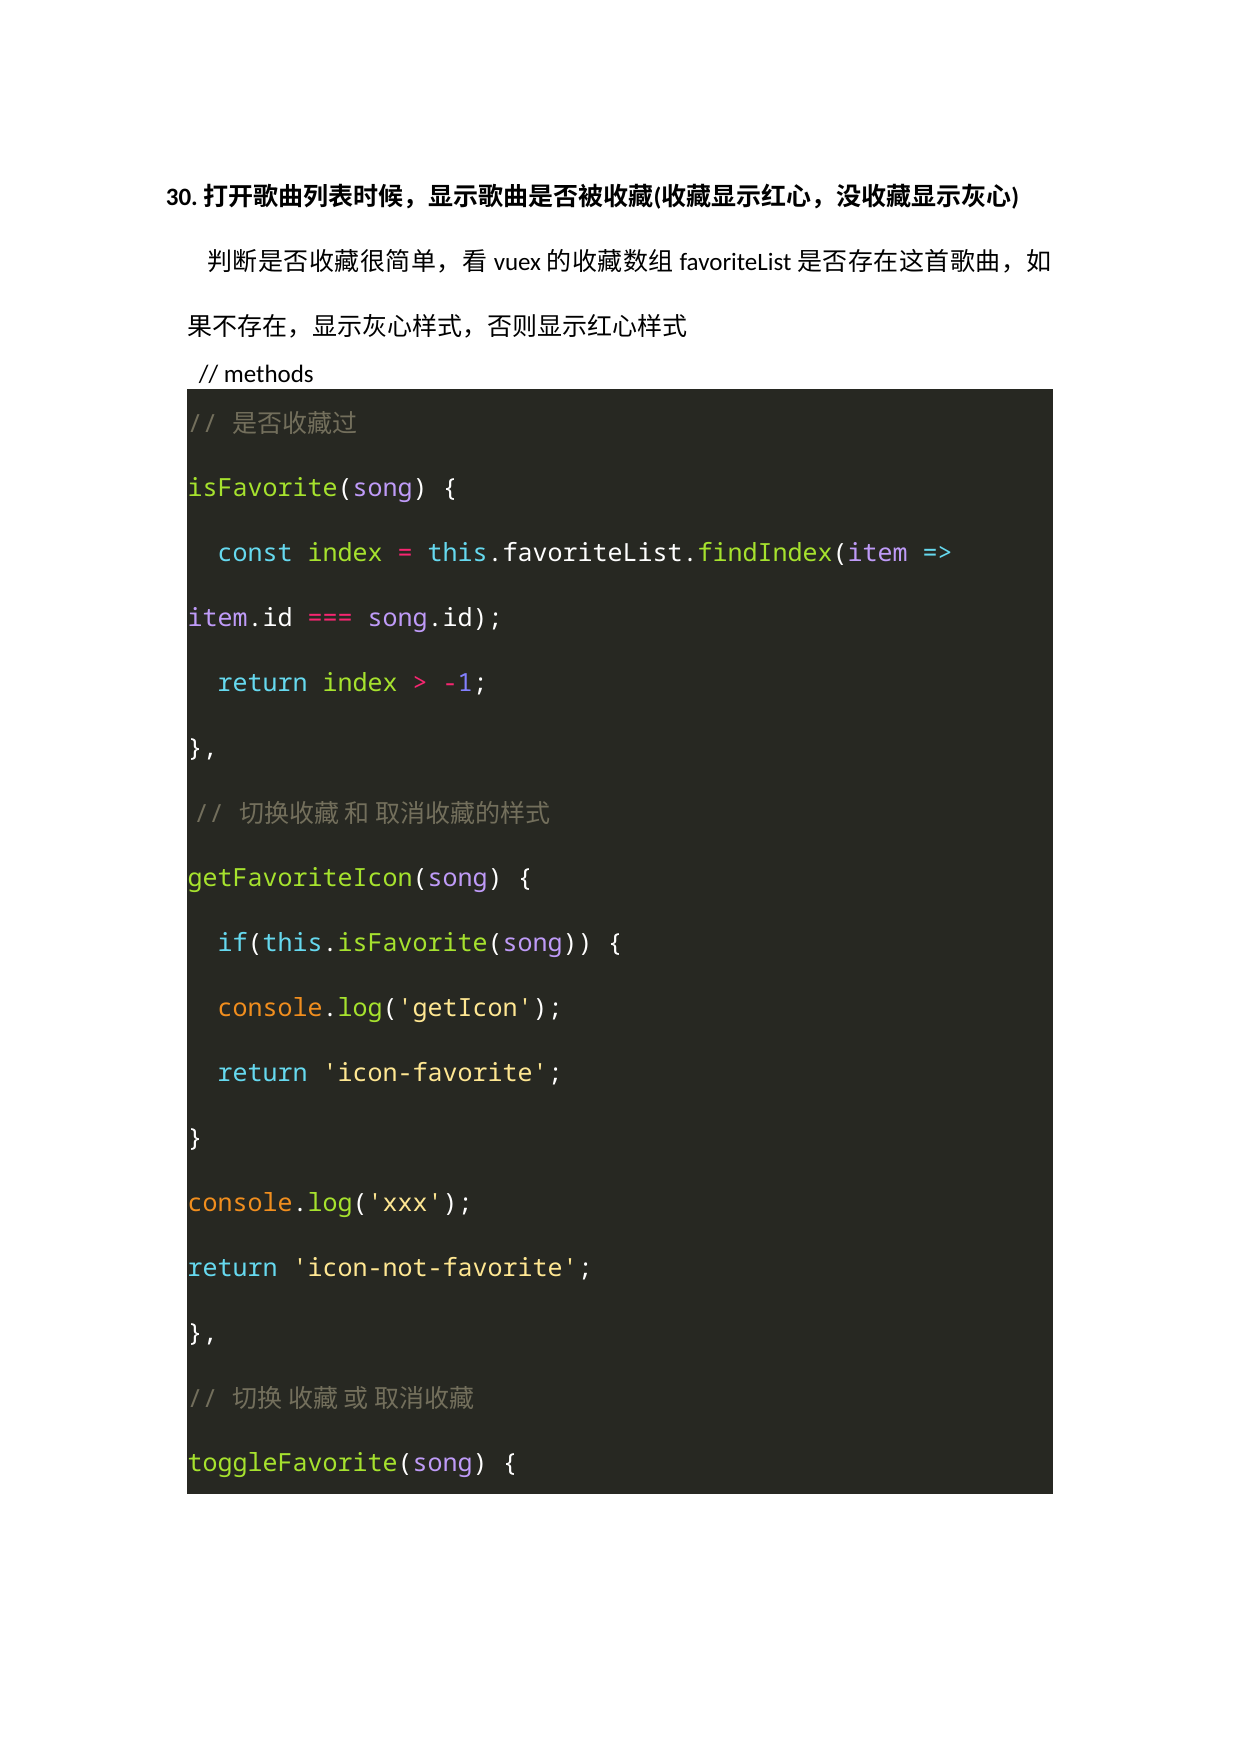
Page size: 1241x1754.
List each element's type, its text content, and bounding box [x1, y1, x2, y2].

text }, // 切换 收藏 或 取消收藏 toggleFavorite(song) { [187, 1299, 1053, 1494]
list 打开歌曲列表时候，显示歌曲是否被收藏(收藏显示红心，没收藏显示灰心) [166, 162, 1053, 227]
text // 切换收藏 和 取消收藏的样式 getFavoriteIcon(song) { if(this.isFavorite(song)) { console.log('getIcon'); return 'icon-favorite'; } console.log('xxx'); return 'icon-not-favorite'; [187, 779, 1053, 1299]
list 判断是否收藏很简单，看vuex的收藏数组favoriteList是否存在这首歌曲，如果不存在，显示灰心样式，否则显示红心样式 [187, 227, 1053, 357]
list // methods [187, 357, 1053, 389]
text // 是否收藏过 isFavorite(song) { const index = this.favoriteList.findIndex(item => item.id === song.id); return index > -1; }, [187, 389, 1053, 779]
